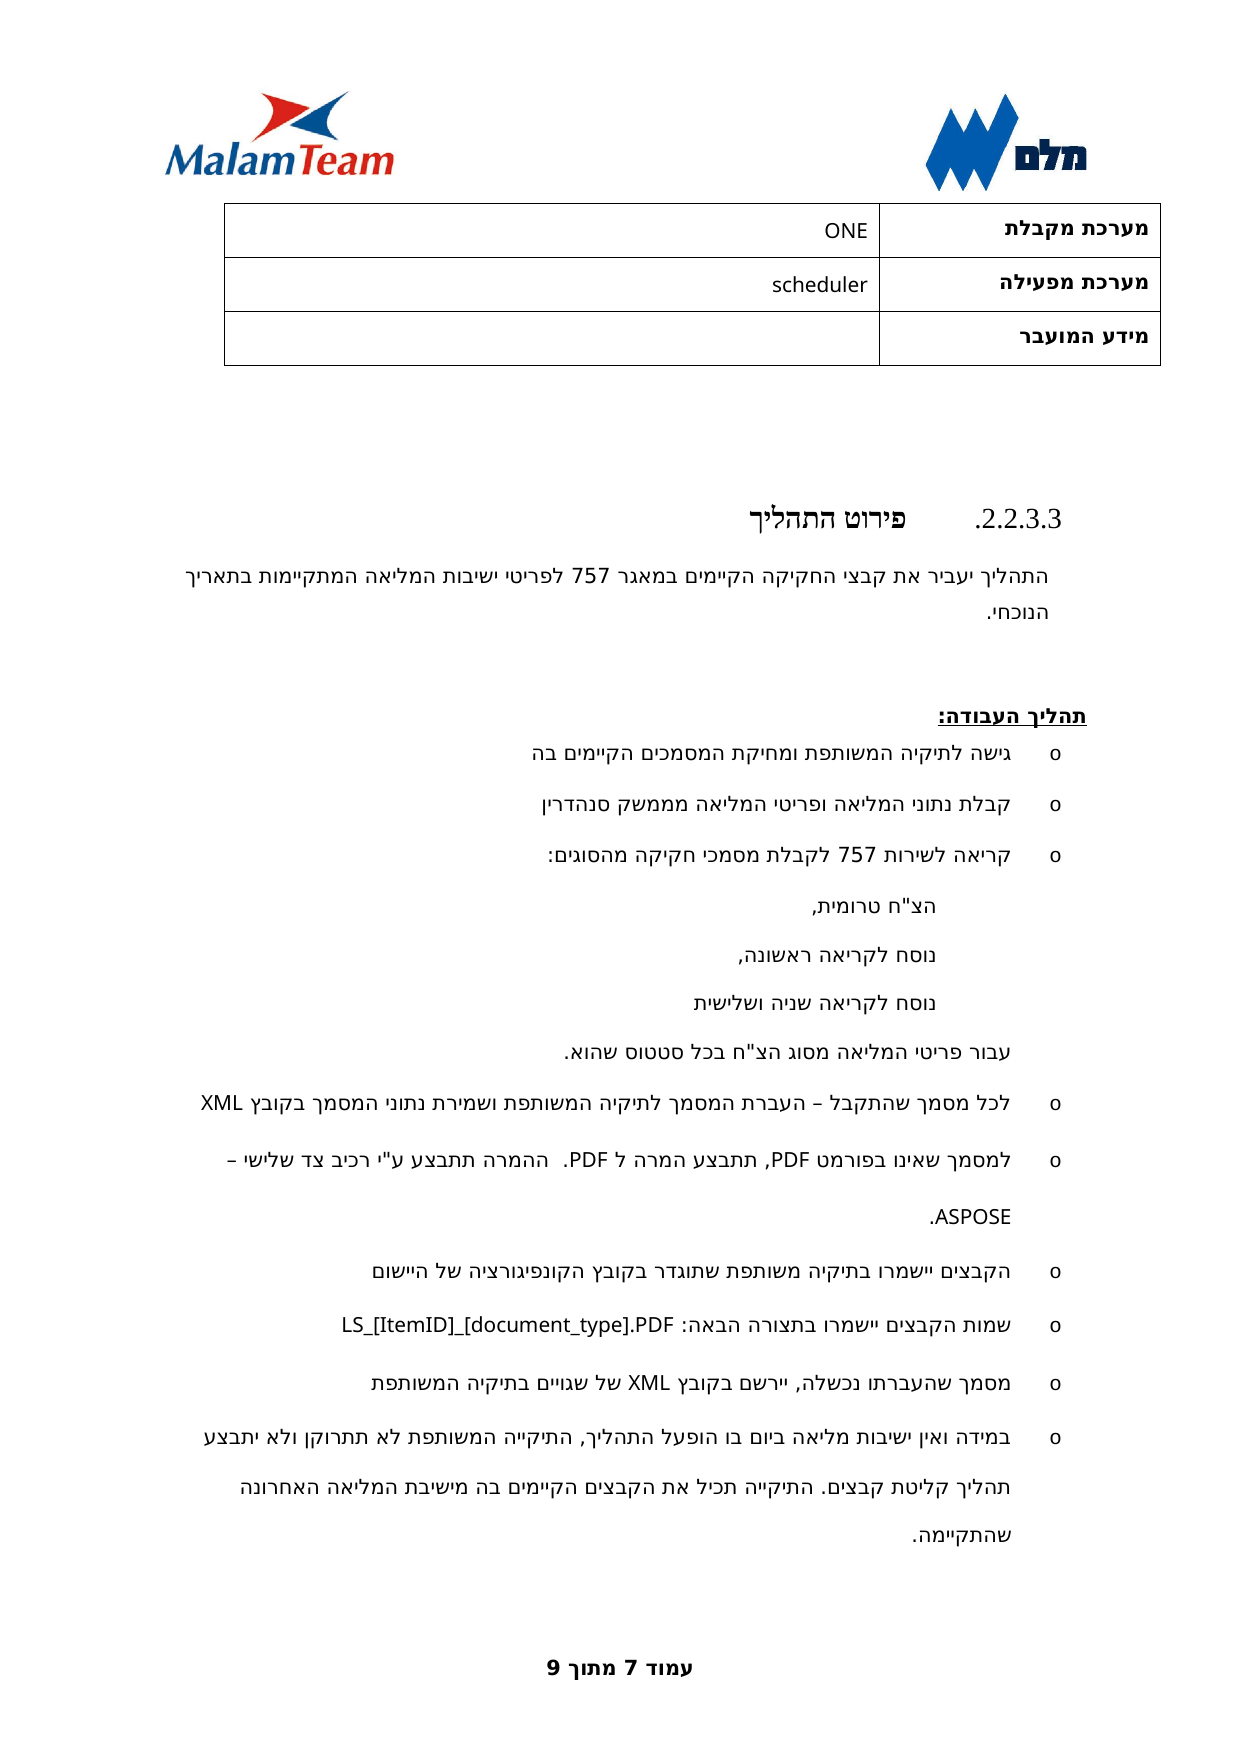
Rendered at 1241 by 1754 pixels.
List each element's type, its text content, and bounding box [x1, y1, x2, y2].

text התהליך יעביר את קבצי החקיקה הקיימים במאגר 757 לפריטי ישיבות המליאה המתקיימות בתאריך הנוכחי. [153, 564, 1049, 624]
list נוסח לקריאה ראשונה, [153, 943, 937, 967]
subtitle פירוט התהליך [153, 501, 974, 534]
table_cell [225, 312, 879, 365]
picture [153, 86, 1087, 191]
list עבור פריטי המליאה מסוג הצ"ח בכל סטטוס שהוא. [153, 1040, 1012, 1064]
list גישה לתיקיה המשותפת ומחיקת המסמכים הקיימים בה [153, 741, 1049, 766]
list הצ"ח טרומית, [153, 894, 937, 918]
table_cell ONE [225, 204, 879, 257]
text תהליך העבודה: [153, 704, 1087, 728]
list קריאה לשירות 757 לקבלת מסמכי חקיקה מהסוגים: [153, 843, 1049, 869]
list לכל מסמך שהתקבל – העברת המסמך לתיקיה המשותפת ושמירת נתוני המסמך בקובץ XML [153, 1088, 1049, 1117]
table_cell מערכת מפעילה [880, 258, 1160, 311]
table_cell scheduler [225, 258, 879, 311]
list קבלת נתוני המליאה ופריטי המליאה מממשק סנהדרין [153, 792, 1049, 817]
list שמות הקבצים יישמרו בתצורה הבאה: LS_[ItemID]_[document_type].PDF [153, 1311, 1049, 1339]
table_cell מידע המועבר [880, 312, 1160, 365]
list הקבצים יישמרו בתיקיה משותפת שתוגדר בקובץ הקונפיגורציה של היישום [153, 1259, 1049, 1285]
list מסמך שהעברתו נכשלה, יירשם בקובץ XML של שגויים בתיקיה המשותפת [153, 1368, 1049, 1396]
list במידה ואין ישיבות מליאה ביום בו הופעל התהליך, התיקייה המשותפת לא תתרוקן ולא יתבצע תהליך קליטת קבצים. התיקייה תכיל את הקבצים הקיימים בה מישיבת המליאה האחרונה שהתקיימה. [153, 1425, 1049, 1547]
table_cell מערכת מקבלת [880, 204, 1160, 257]
list נוסח לקריאה שניה ושלישית [153, 991, 937, 1016]
list למסמך שאינו בפורמט PDF, תתבצע המרה ל PDF. ההמרה תתבצע ע"י רכיב צד שלישי – ASPOSE. [153, 1146, 1049, 1231]
